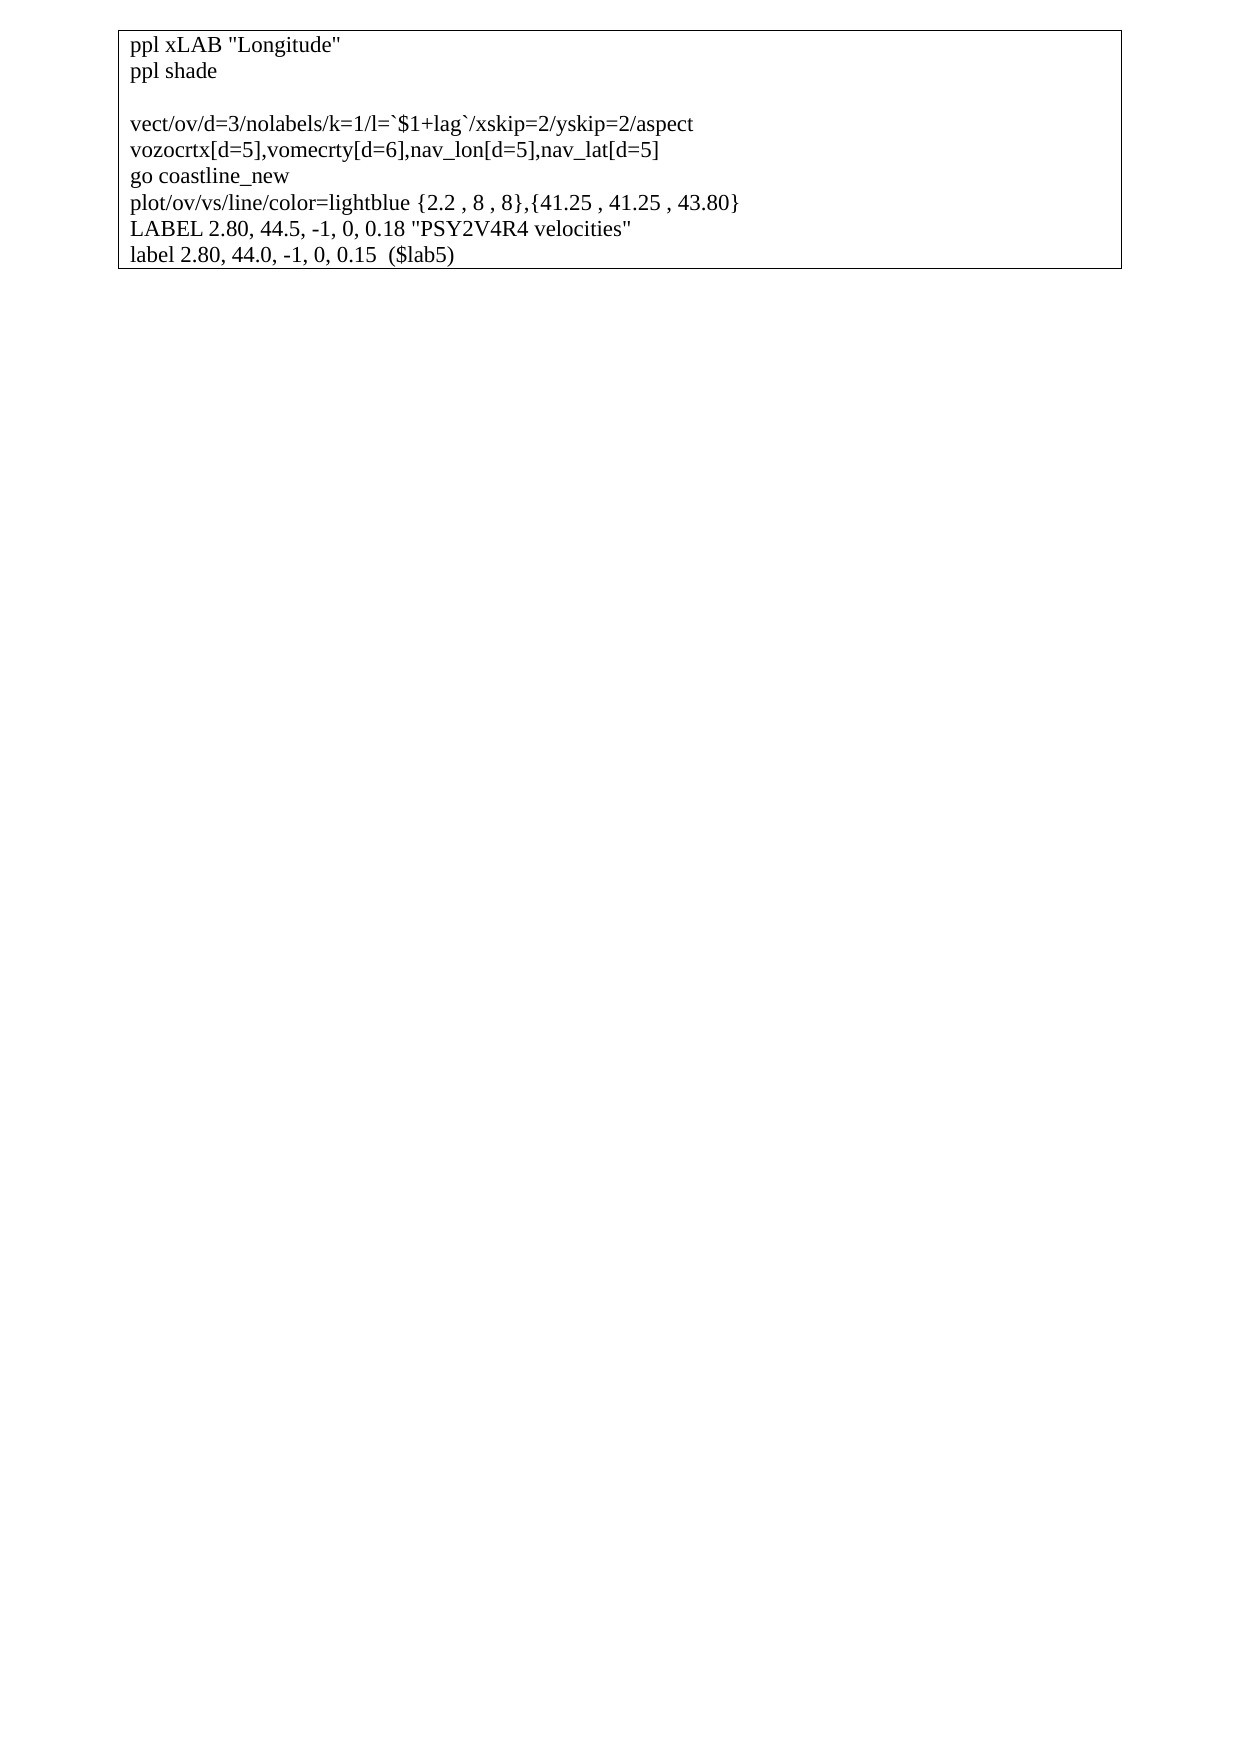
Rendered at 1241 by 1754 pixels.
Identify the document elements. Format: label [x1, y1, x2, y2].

table_header [119, 31, 1121, 268]
